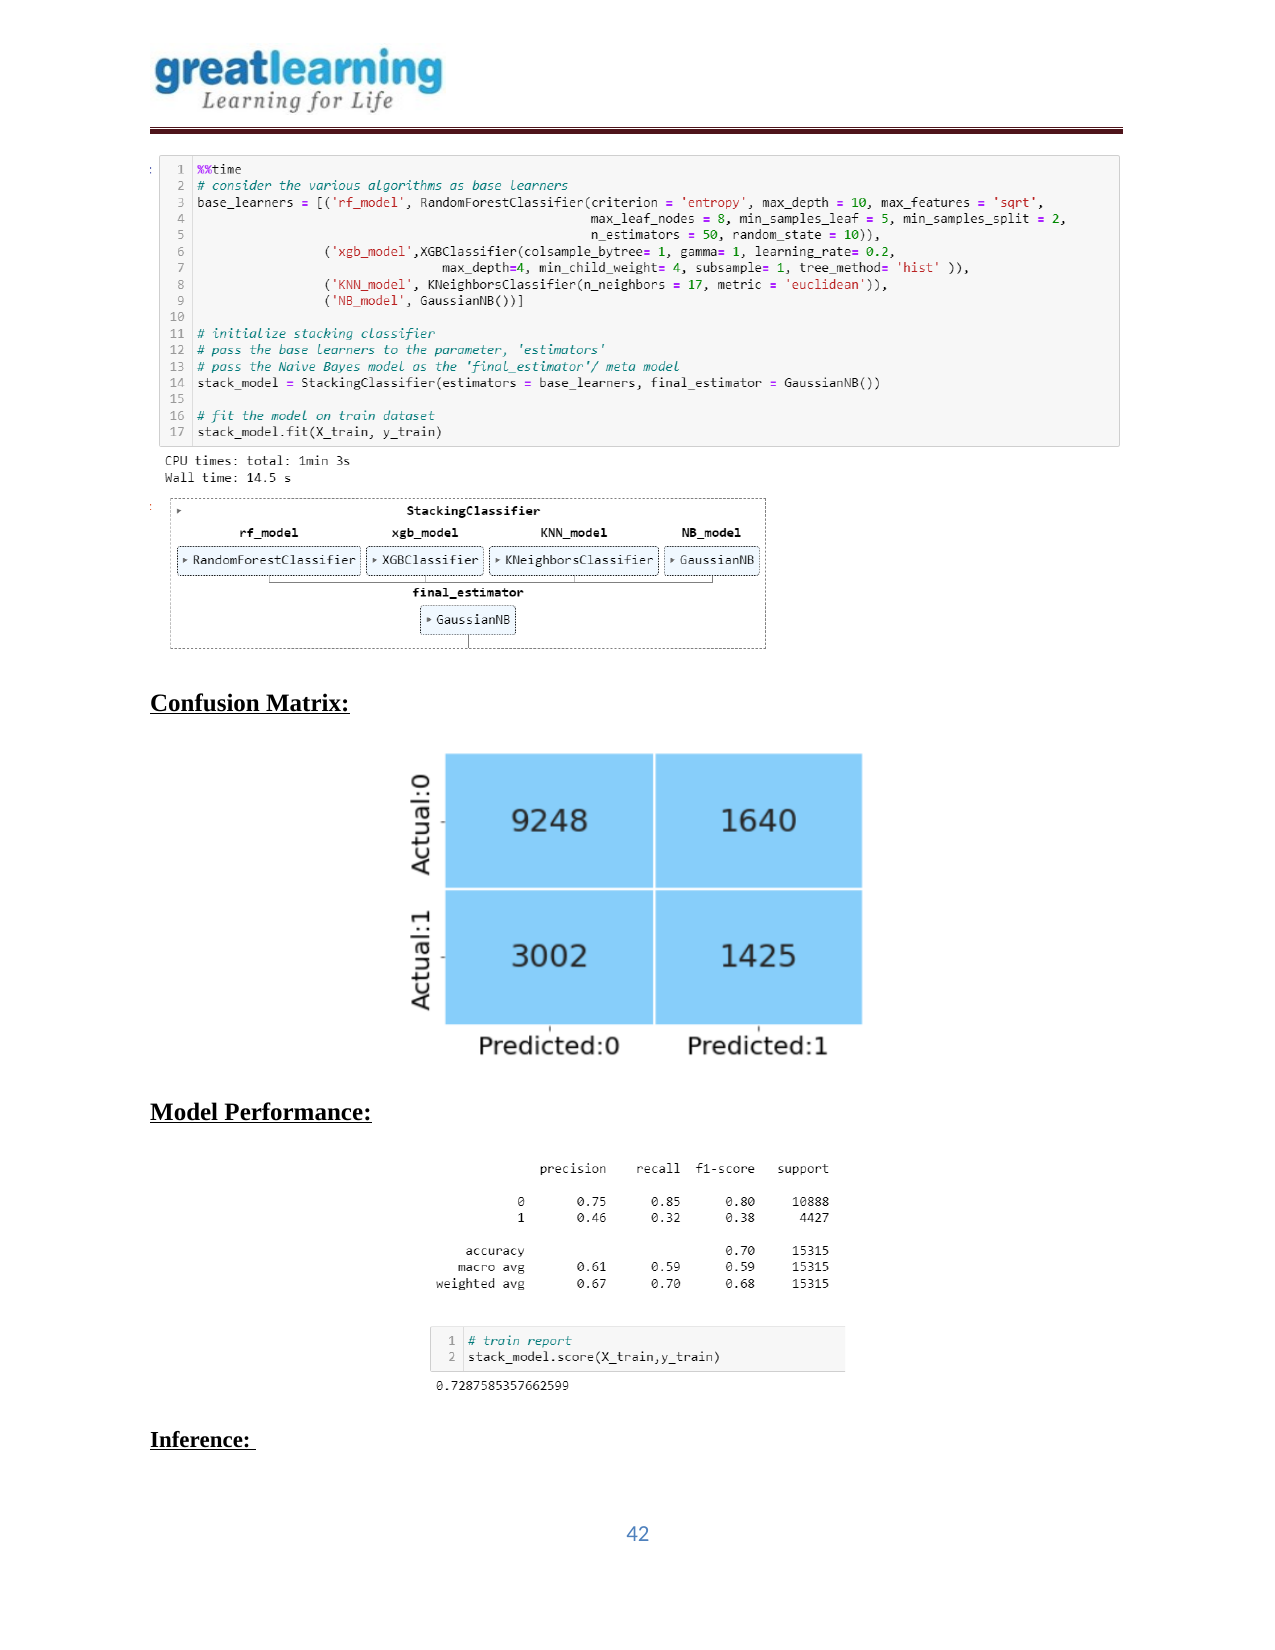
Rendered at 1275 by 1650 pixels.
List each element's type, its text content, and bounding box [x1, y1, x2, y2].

picture [150, 43, 446, 115]
picture [429, 1154, 846, 1397]
text Confusion Matrix: [150, 688, 1125, 717]
text Model Performance: [150, 1097, 1125, 1126]
picture [404, 745, 871, 1068]
text Inference: [150, 1426, 1125, 1452]
picture [150, 150, 1125, 659]
